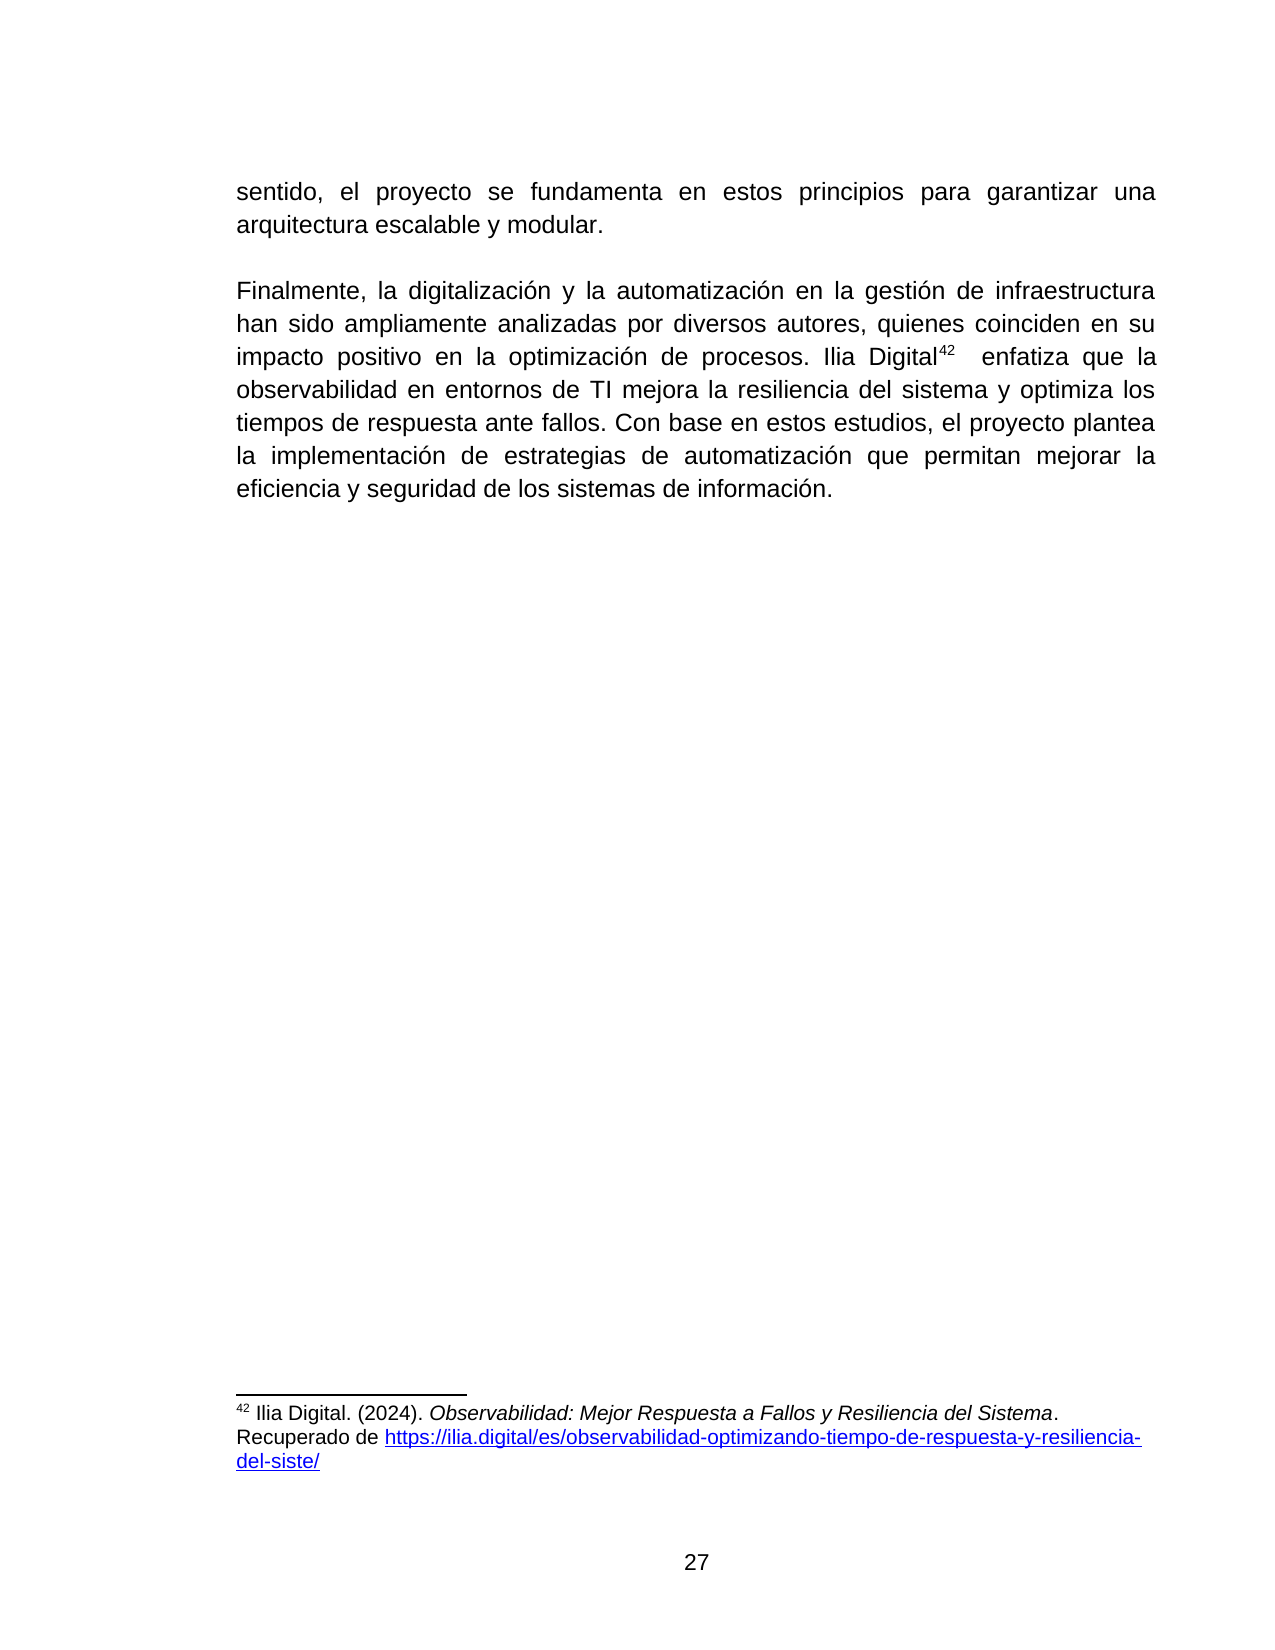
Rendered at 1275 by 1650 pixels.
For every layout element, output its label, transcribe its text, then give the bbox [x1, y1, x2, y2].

text Adicionalmente, la integración de tecnologías web ha demostrado ser fundamental para la optimización de la experiencia del usuario y la eficiencia en el procesamiento de datos. Estudios como el de Patiño Vásquez resaltan que la implementación de APIs RESTful con frameworks modernos como Angular y .NET Core facilita la conexión eficiente entre el frontend y el backend, permitiendo la consulta y actualización de información en tiempo real. En este sentido, el proyecto se fundamenta en estos principios para garantizar una arquitectura escalable y modular. [236, 177, 1157, 239]
text Finalmente, la digitalización y la automatización en la gestión de infraestructura han sido ampliamente analizadas por diversos autores, quienes coinciden en su impacto positivo en la optimización de procesos. Ilia Digital enfatiza que la observabilidad en entornos de TI mejora la resiliencia del sistema y optimiza los tiempos de respuesta ante fallos. Con base en estos estudios, el proyecto plantea la implementación de estrategias de automatización que permitan mejorar la eficiencia y seguridad de los sistemas de información. [236, 276, 1157, 503]
